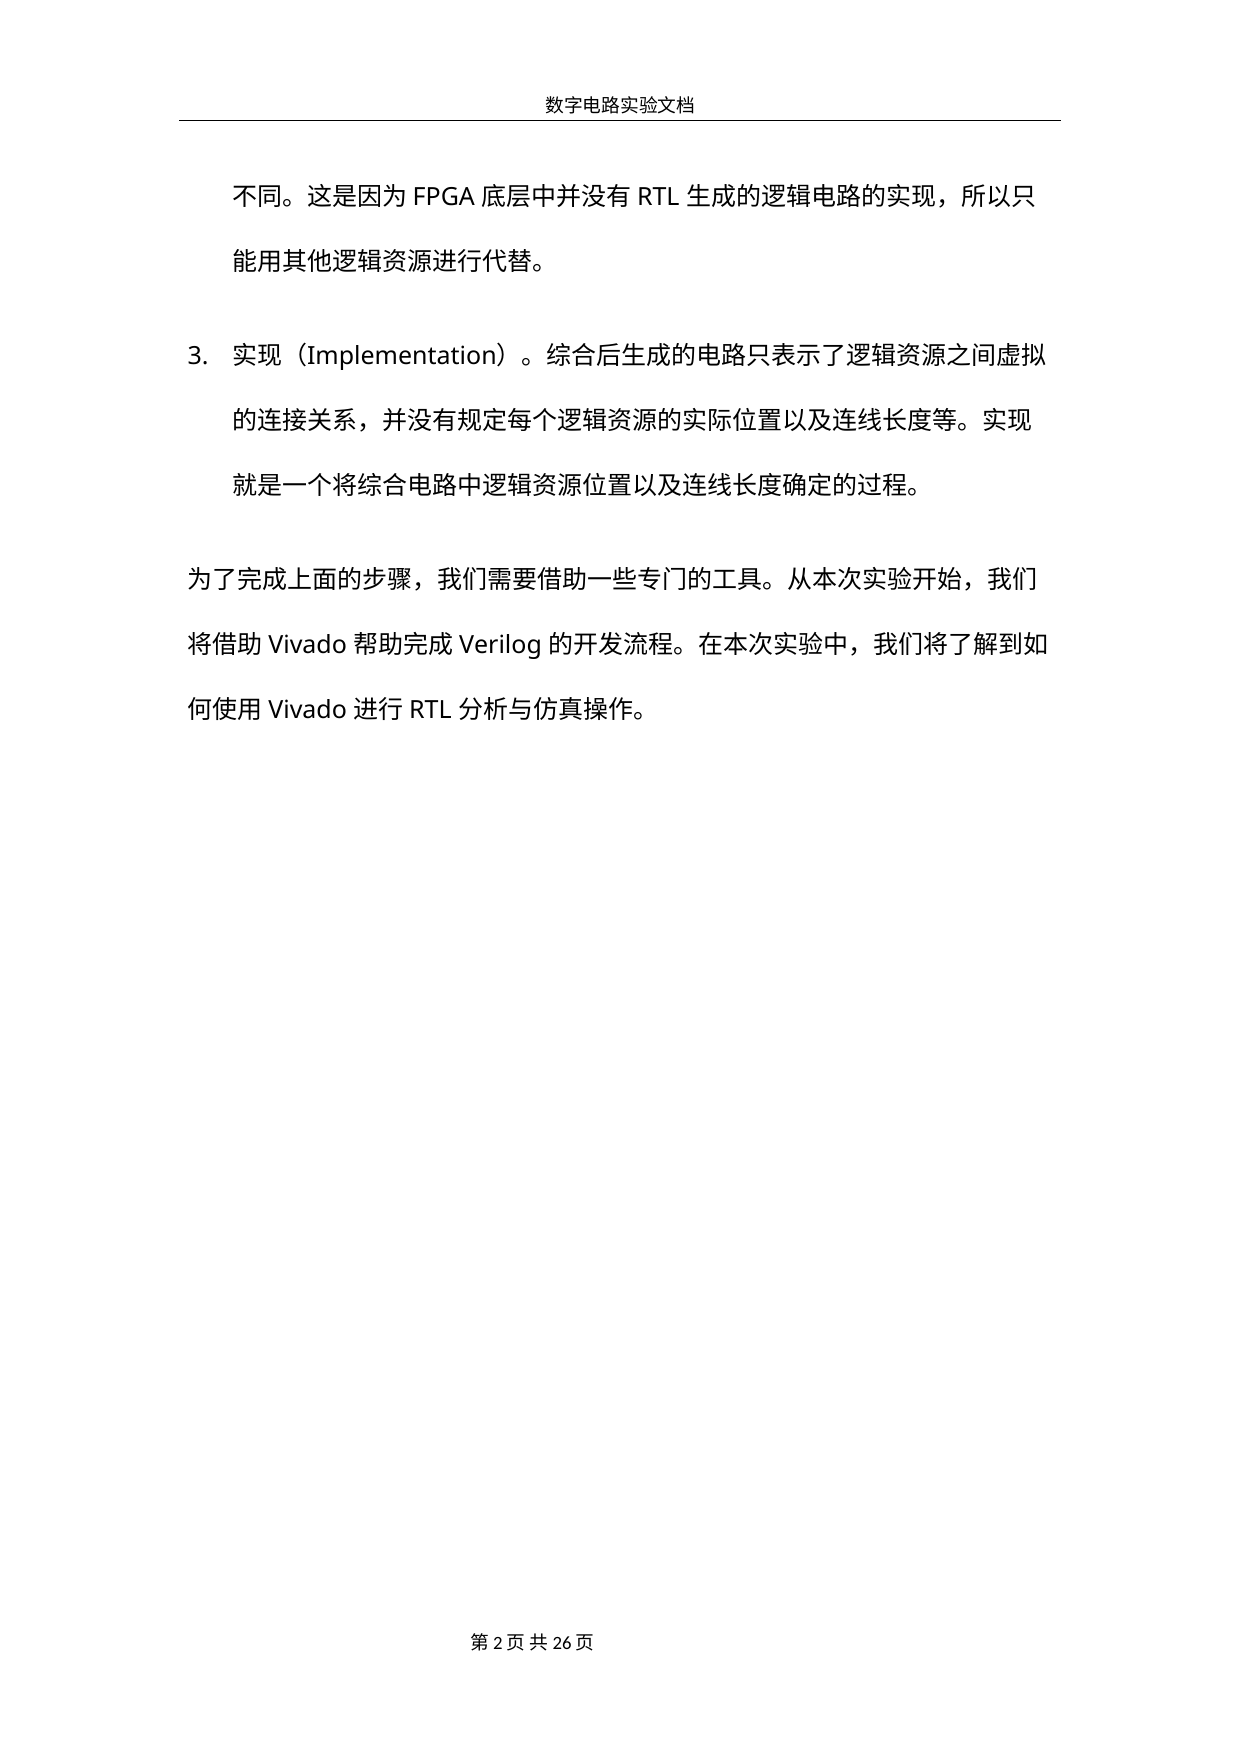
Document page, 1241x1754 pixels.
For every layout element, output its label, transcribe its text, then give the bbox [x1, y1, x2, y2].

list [187, 162, 1053, 292]
list 实现（Implementation）。综合后生成的电路只表示了逻辑资源之间虚拟的连接关系，并没有规定每个逻辑资源的实际位置以及连线长度等。实现就是一个将综合电路中逻辑资源位置以及连线长度确定的过程。 [187, 321, 1053, 516]
text 为了完成上面的步骤，我们需要借助一些专门的工具。从本次实验开始，我们将借助 Vivado 帮助完成 Verilog 的开发流程。在本次实验中，我们将了解到如何使用 Vivado 进行 RTL 分析与仿真操作。 [187, 545, 1053, 740]
